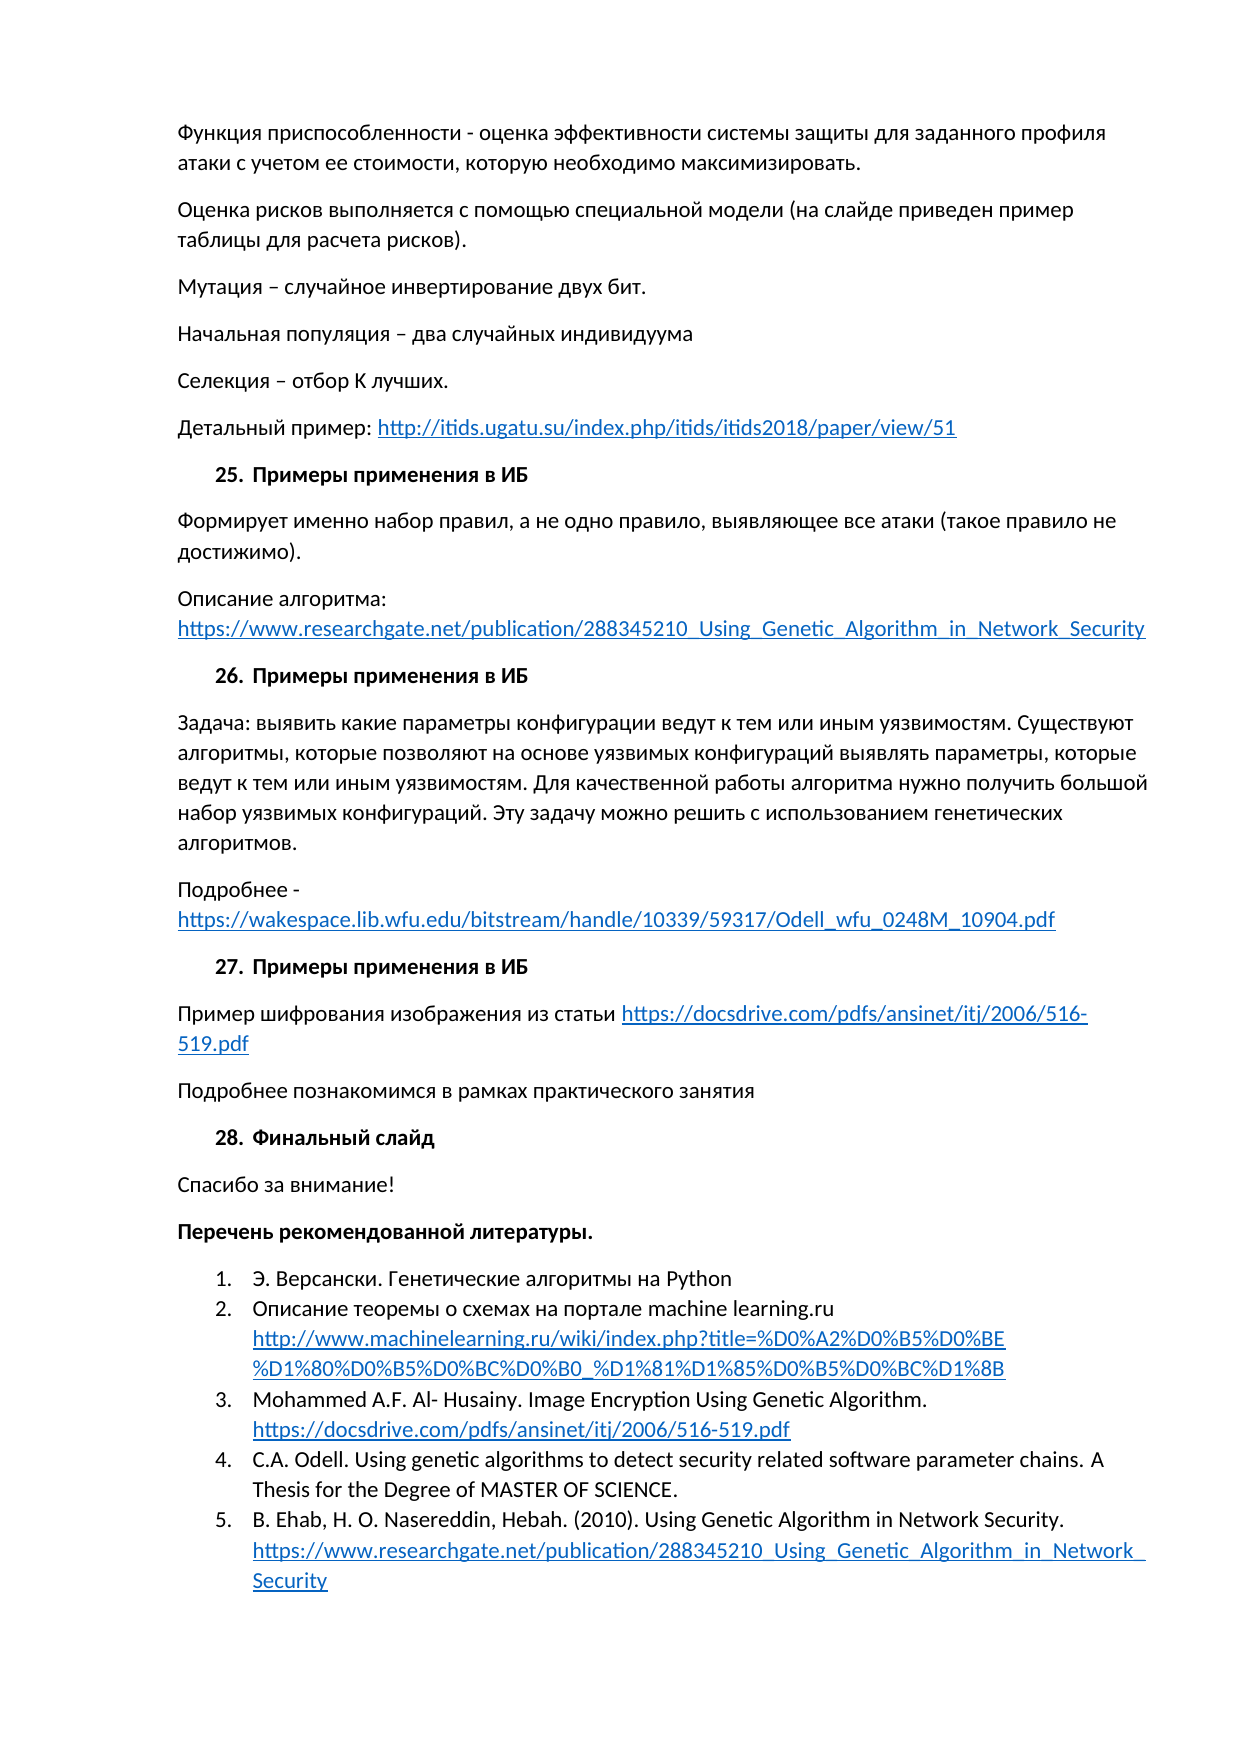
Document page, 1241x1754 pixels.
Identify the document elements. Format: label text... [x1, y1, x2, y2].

text Мутация – случайное инвертирование двух бит. [177, 272, 1152, 300]
text Пример шифрования изображения из статьи https://docsdrive.com/pdfs/ansinet/itj/2006/516-519.pdf [177, 999, 1152, 1058]
text Селекция – отбор K лучших. [177, 366, 1152, 394]
text Функция приспособленности - оценка эффективности системы защиты для заданного профиля атаки с учетом ее стоимости, которую необходимо максимизировать. [177, 118, 1152, 176]
list C.A. Odell. Using genetic algorithms to detect security related software parameter chains. A Thesis for the Degree of MASTER OF SCIENCE. [215, 1445, 1152, 1503]
text Формирует именно набор правил, а не одно правило, выявляющее все атаки (такое правило не достижимо). [177, 507, 1152, 565]
text Начальная популяция – два случайных индивидуума [177, 319, 1152, 347]
text Подробнее познакомимся в рамках практического занятия [177, 1076, 1152, 1104]
text Оценка рисков выполняется с помощью специальной модели (на слайде приведен пример таблицы для расчета рисков). [177, 195, 1152, 253]
text Спасибо за внимание! [177, 1170, 1152, 1198]
text Описание алгоритма: https://www.researchgate.net/publication/288345210_Using_Genetic_Algorithm_in_Network_Security [177, 584, 1152, 642]
list Э. Версански. Генетические алгоритмы на Python [215, 1264, 1152, 1292]
text Подробнее - https://wakespace.lib.wfu.edu/bitstream/handle/10339/59317/Odell_wfu_0248M_10904.pdf [177, 875, 1152, 934]
list Финальный слайд [215, 1123, 1152, 1151]
list Примеры применения в ИБ [215, 661, 1152, 689]
list Примеры применения в ИБ [215, 460, 1152, 488]
list Примеры применения в ИБ [215, 952, 1152, 981]
list Описание теоремы о схемах на портале machine learning.ru http://www.machinelearning.ru/wiki/index.php?title=%D0%A2%D0%B5%D0%BE%D1%80%D0%B5%D0%BC%D0%B0_%D1%81%D1%85%D0%B5%D0%BC%D1%8B [215, 1294, 1152, 1383]
text Детальный пример: http://itids.ugatu.su/index.php/itids/itids2018/paper/view/51 [177, 413, 1152, 441]
text Задача: выявить какие параметры конфигурации ведут к тем или иным уязвимостям. Существуют алгоритмы, которые позволяют на основе уязвимых конфигураций выявлять параметры, которые ведут к тем или иным уязвимостям. Для качественной работы алгоритма нужно получить большой набор уязвимых конфигураций. Эту задачу можно решить с использованием генетических алгоритмов. [177, 708, 1152, 857]
list Mohammed A.F. Al- Husainy. Image Encryption Using Genetic Algorithm. https://docsdrive.com/pdfs/ansinet/itj/2006/516-519.pdf [215, 1385, 1152, 1443]
text Перечень рекомендованной литературы. [177, 1217, 1152, 1245]
list B. Ehab, H. O. Nasereddin, Hebah. (2010). Using Genetic Algorithm in Network Security. https://www.researchgate.net/publication/288345210_Using_Genetic_Algorithm_in_Network_Security [215, 1506, 1152, 1594]
